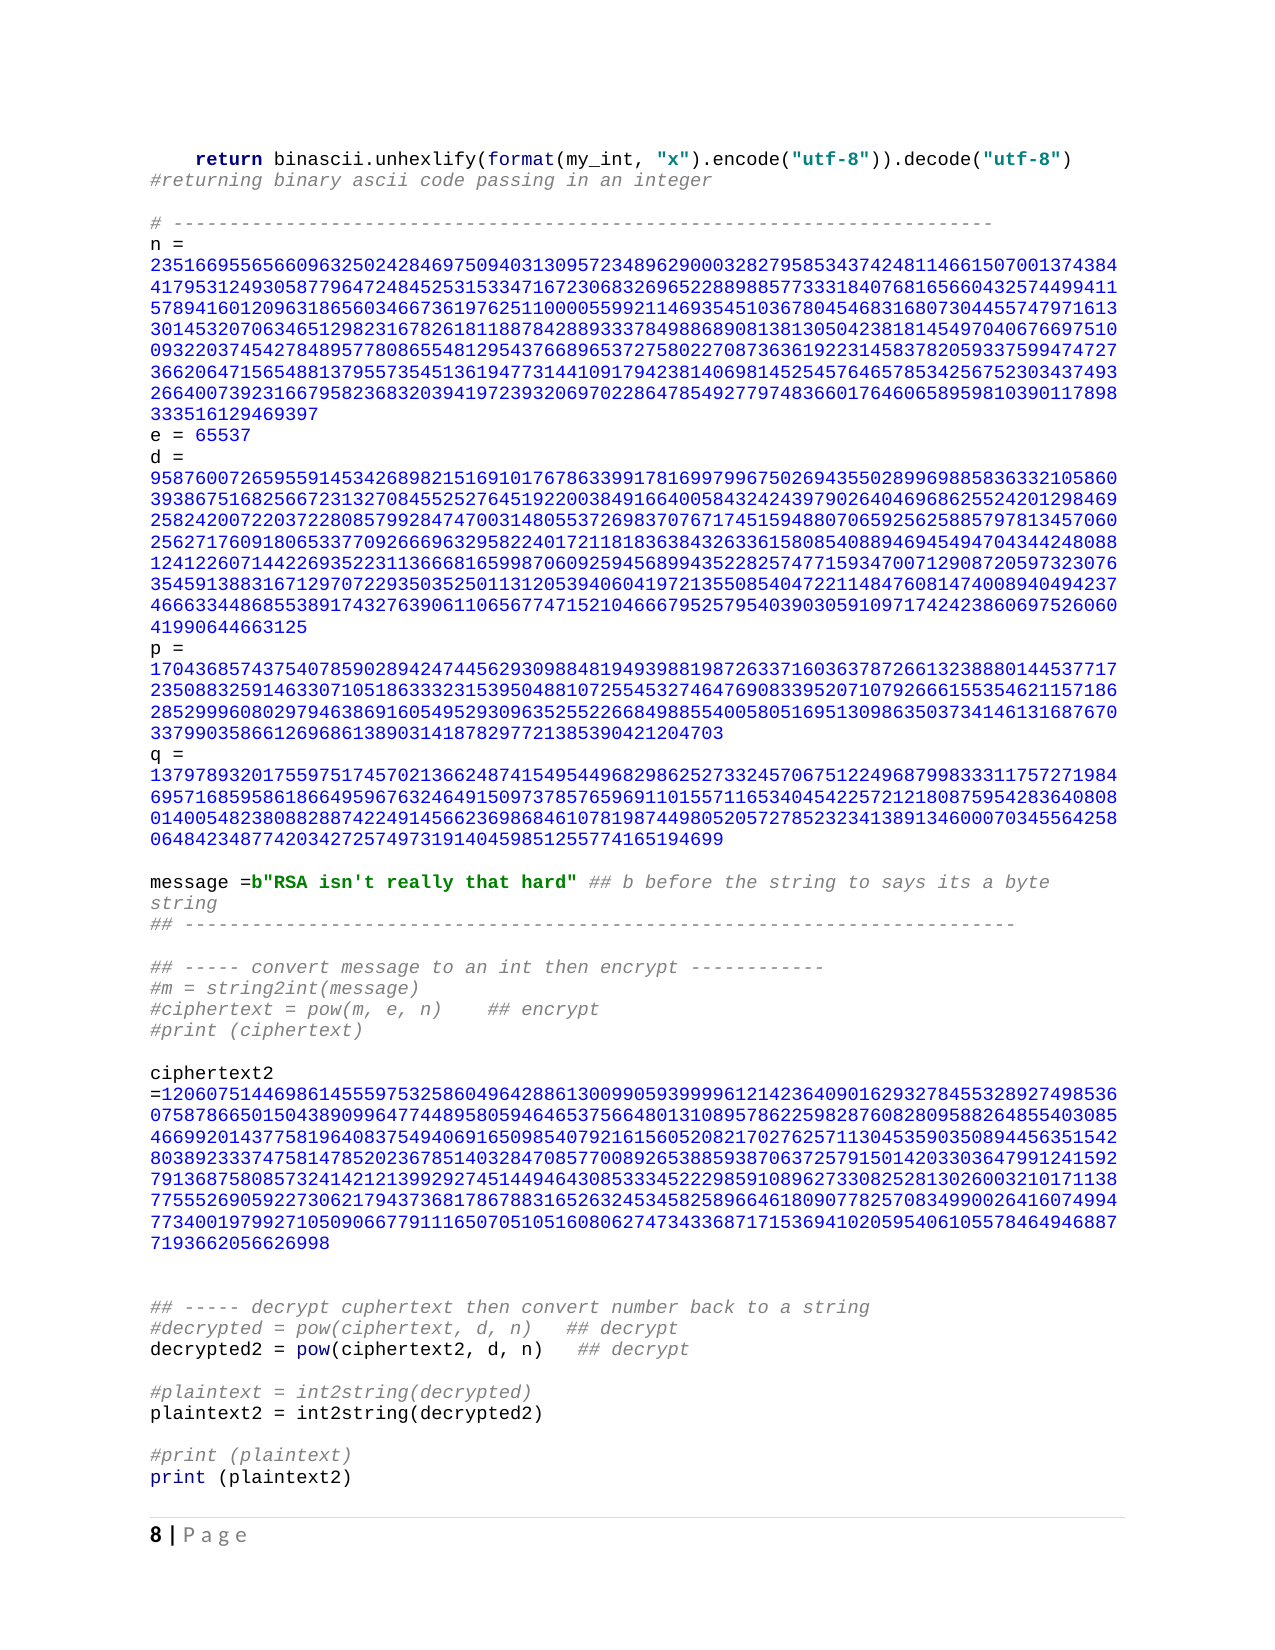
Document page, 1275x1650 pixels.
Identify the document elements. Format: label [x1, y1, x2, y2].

text [150, 150, 1125, 1489]
